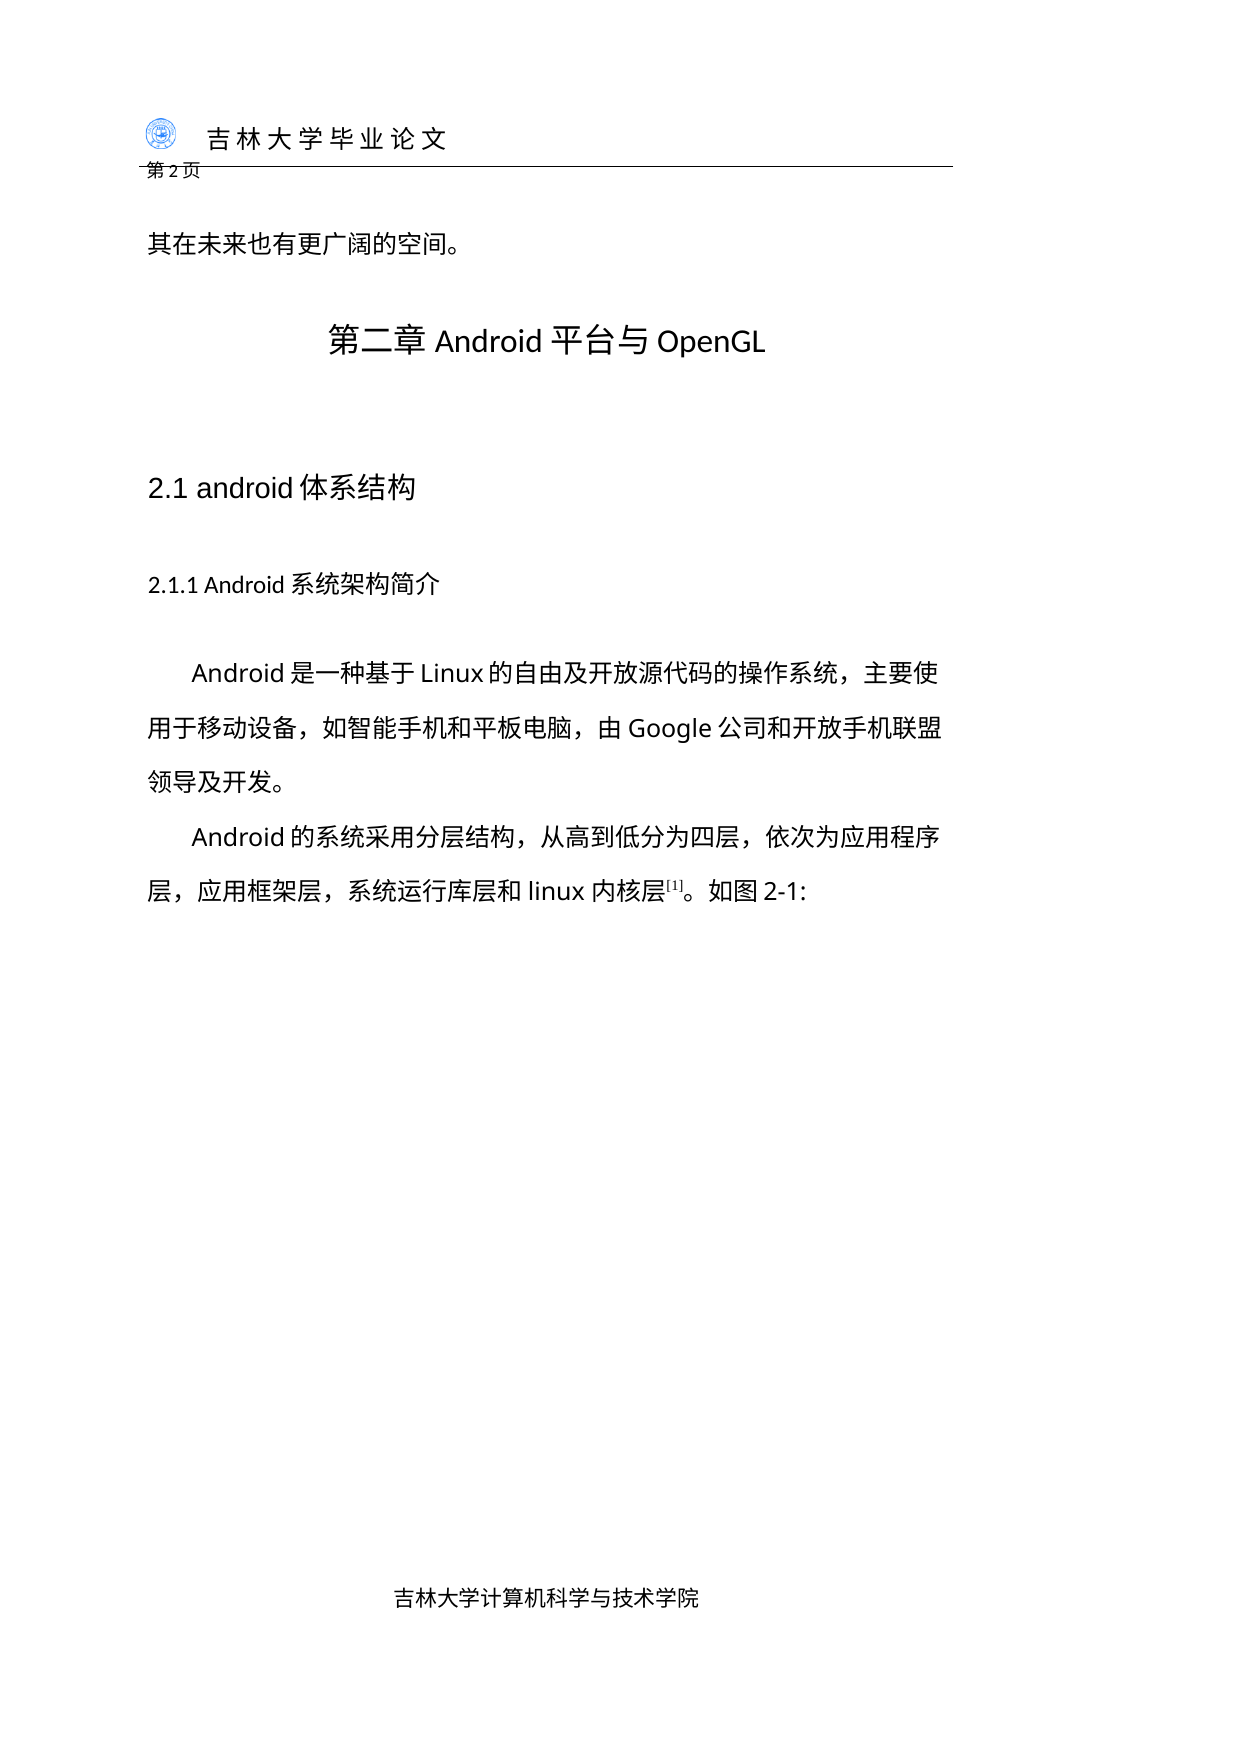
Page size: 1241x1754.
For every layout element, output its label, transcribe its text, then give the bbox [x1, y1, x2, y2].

subtitle 2.1.1 Android系统架构简介 [148, 564, 945, 601]
list Android是一种基于Linux的自由及开放源代码的操作系统，主要使用于移动设备，如智能手机和平板电脑，由Google公司和开放手机联盟领导及开发。 [148, 654, 945, 799]
subtitle 2.1 android体系结构 [148, 465, 945, 507]
list Android的系统采用分层结构，从高到低分为四层，依次为应用程序层，应用框架层，系统运行库层和linux 内核层[1]。如图2-1: [148, 817, 945, 908]
subtitle 第二章 Android 平台与OpenGL [148, 314, 945, 362]
picture [145, 118, 176, 149]
